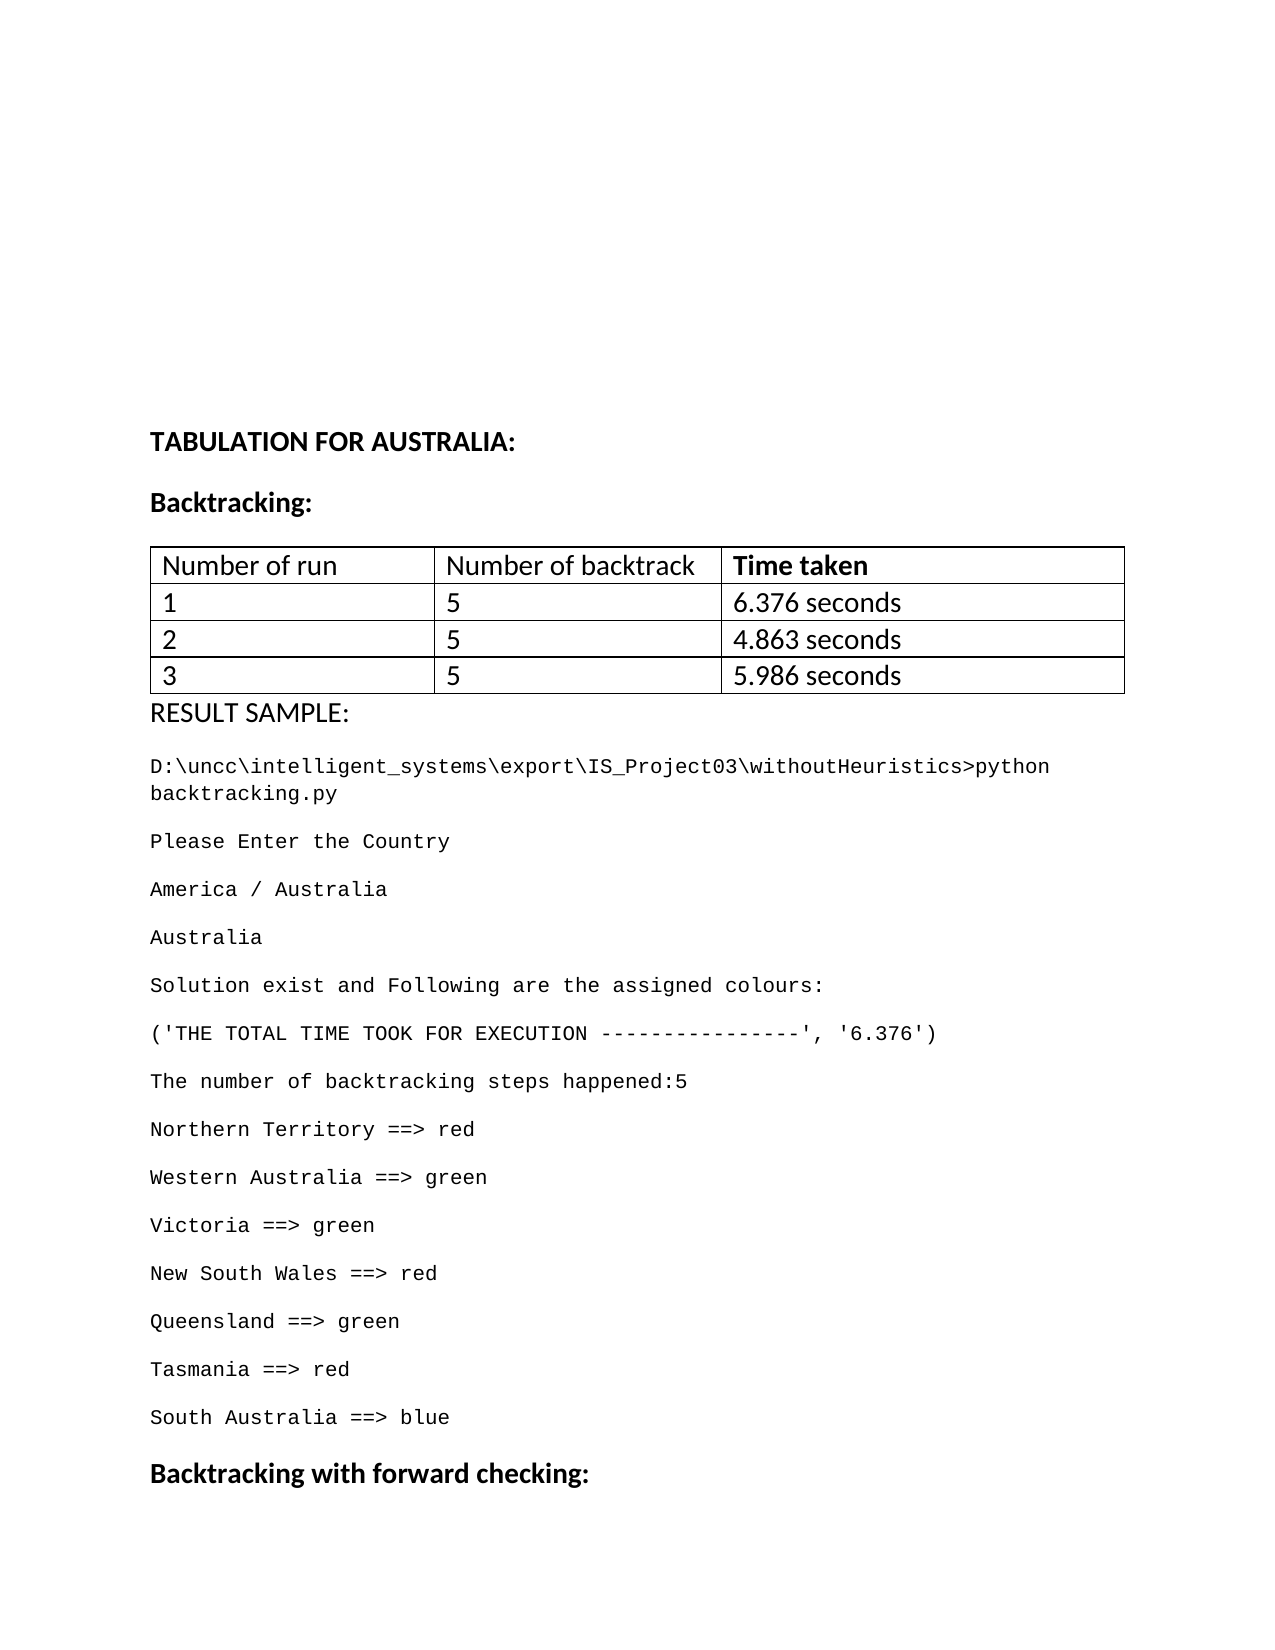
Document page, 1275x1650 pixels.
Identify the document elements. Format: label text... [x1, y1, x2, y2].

table_header Time taken [722, 548, 1124, 583]
text America / Australia [150, 879, 1125, 903]
text Solution exist and Following are the assigned colours: [150, 975, 1125, 999]
table_cell 5 [435, 584, 721, 620]
text RESULT SAMPLE: [150, 694, 1125, 730]
text TABULATION FOR AUSTRALIA: [150, 423, 1125, 458]
table_cell 3 [151, 658, 434, 693]
text ('THE TOTAL TIME TOOK FOR EXECUTION ----------------', '6.376') [150, 1023, 1125, 1047]
table_header Number of run [151, 548, 434, 583]
text South Australia ==> blue [150, 1407, 1125, 1431]
table_cell 6.376 seconds [722, 584, 1124, 620]
text Queensland ==> green [150, 1311, 1125, 1335]
text New South Wales ==> red [150, 1263, 1125, 1287]
text Northern Territory ==> red [150, 1119, 1125, 1143]
text Western Australia ==> green [150, 1167, 1125, 1191]
table_cell 5 [435, 658, 721, 693]
text Tasmania ==> red [150, 1359, 1125, 1383]
text D:\uncc\intelligent_systems\export\IS_Project03\withoutHeuristics>python backtracking.py [150, 756, 1125, 807]
text Please Enter the Country [150, 831, 1125, 855]
text Victoria ==> green [150, 1215, 1125, 1239]
table_header Number of backtrack [435, 548, 721, 583]
table_cell 2 [151, 621, 434, 656]
table_cell 4.863 seconds [722, 621, 1124, 656]
text Backtracking with forward checking: [150, 1455, 1125, 1491]
text The number of backtracking steps happened:5 [150, 1071, 1125, 1095]
table_cell 5.986 seconds [722, 658, 1124, 693]
text Backtracking: [150, 484, 1125, 520]
text Australia [150, 927, 1125, 951]
table_cell 1 [151, 584, 434, 620]
table_cell 5 [435, 621, 721, 656]
